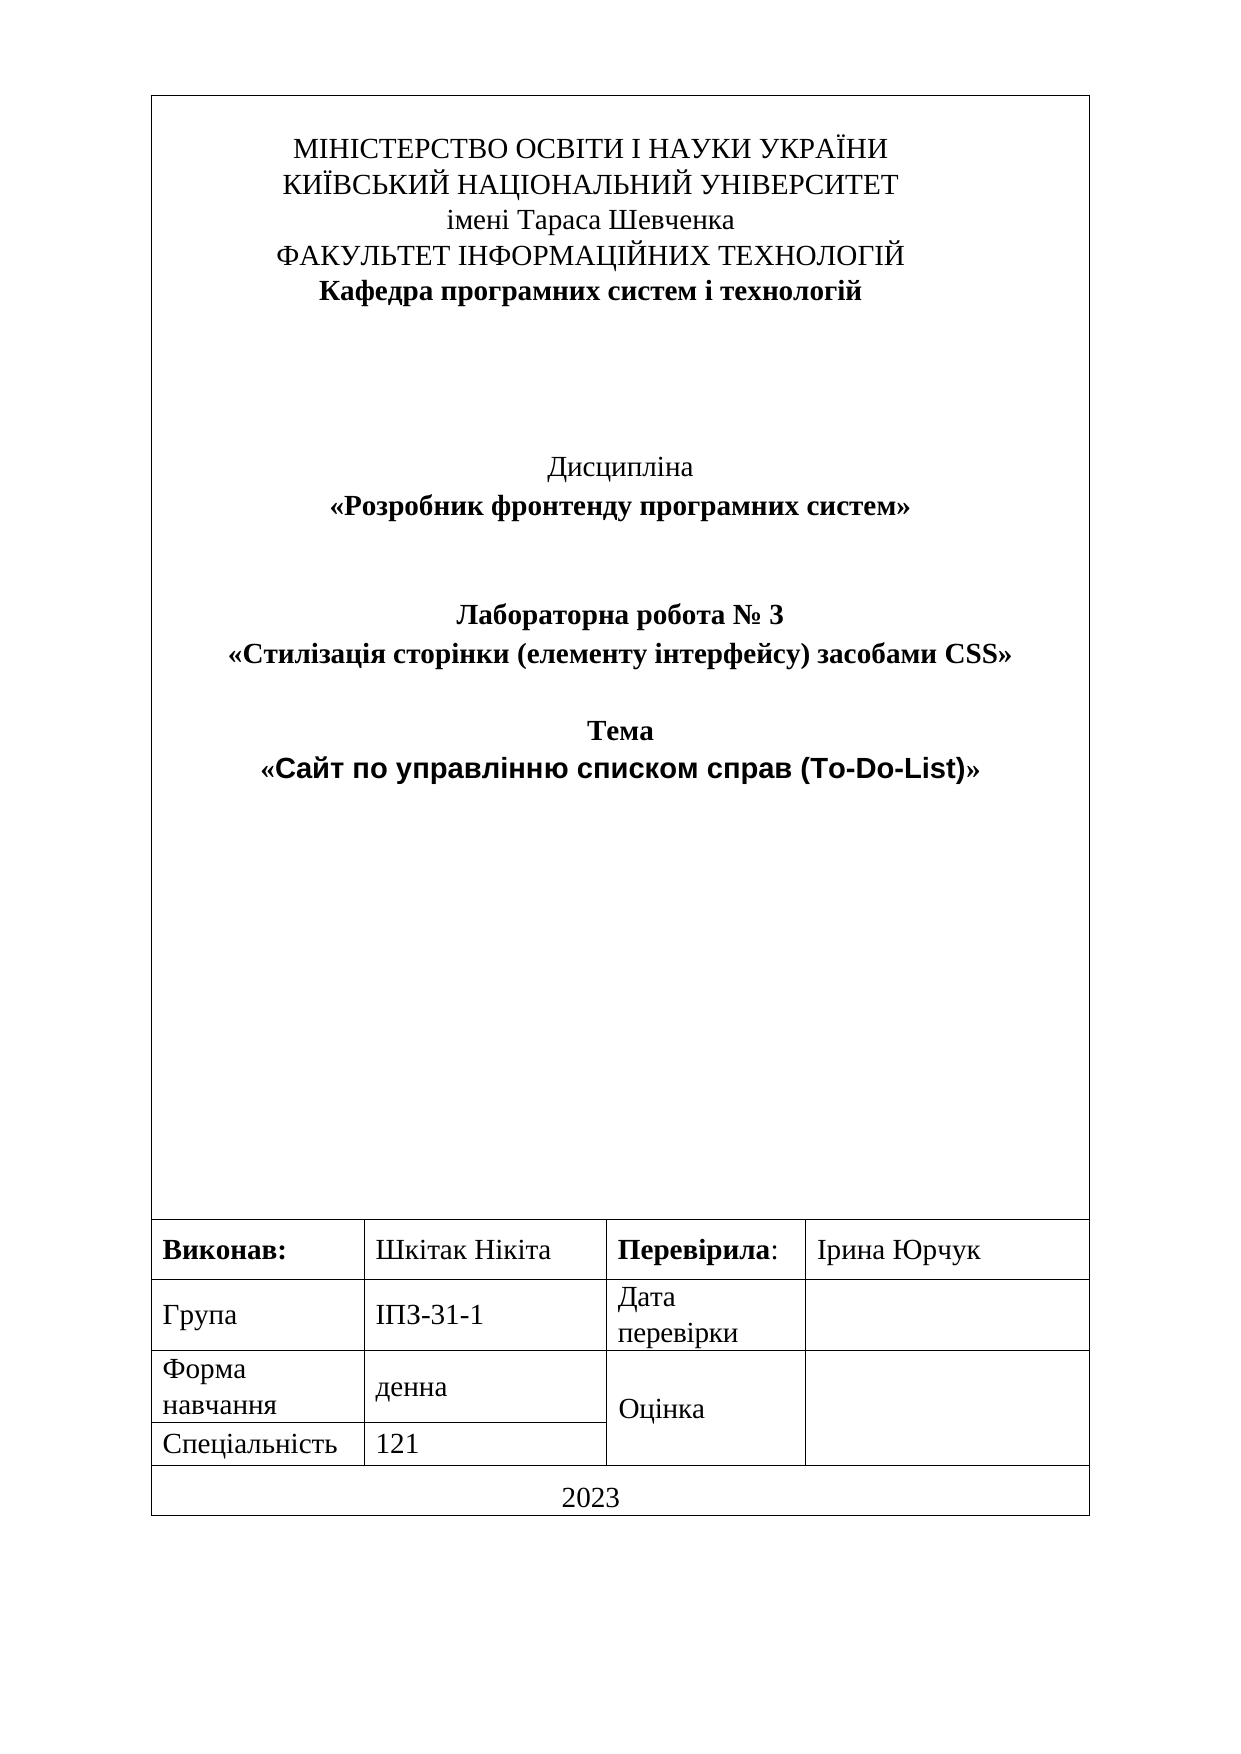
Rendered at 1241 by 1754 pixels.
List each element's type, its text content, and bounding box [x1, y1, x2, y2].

table_header МІНІСТЕРСТВО ОСВІТИ І НАУКИ УКРАЇНИ КИЇВСЬКИЙ НАЦІОНАЛЬНИЙ УНІВЕРСИТЕТ імені Тараса Шевченка ФАКУЛЬТЕТ ІНФОРМАЦІЙНИХ ТЕХНОЛОГІЙ Кафедра програмних систем і технологій Дисципліна «Розробник фронтенду програмних систем» Лабораторна робота № 3 «Стилізація сторінки (елементу інтерфейсу) засобами CSS» Тема «Сайт по управлінню списком справ (To-Do-List)» [152, 96, 1089, 1219]
table_cell Форма навчання [152, 1351, 364, 1422]
table_cell [806, 1280, 1089, 1350]
table_cell Спеціальність [152, 1423, 364, 1465]
table_cell ІПЗ-31-1 [365, 1280, 606, 1350]
table_cell 2023 [152, 1466, 1089, 1515]
table_cell Виконав: [152, 1220, 364, 1278]
table_cell Перевірила: [607, 1220, 805, 1278]
table_cell Ірина Юрчук [806, 1220, 1089, 1278]
table_cell Група [152, 1280, 364, 1350]
table_cell Оцінка [607, 1351, 805, 1465]
table_cell денна [365, 1351, 606, 1422]
table_cell [806, 1351, 1089, 1465]
table_cell Шкітак Нікіта [365, 1220, 606, 1278]
table_cell 121 [365, 1423, 606, 1465]
table_cell Дата перевірки [607, 1280, 805, 1350]
